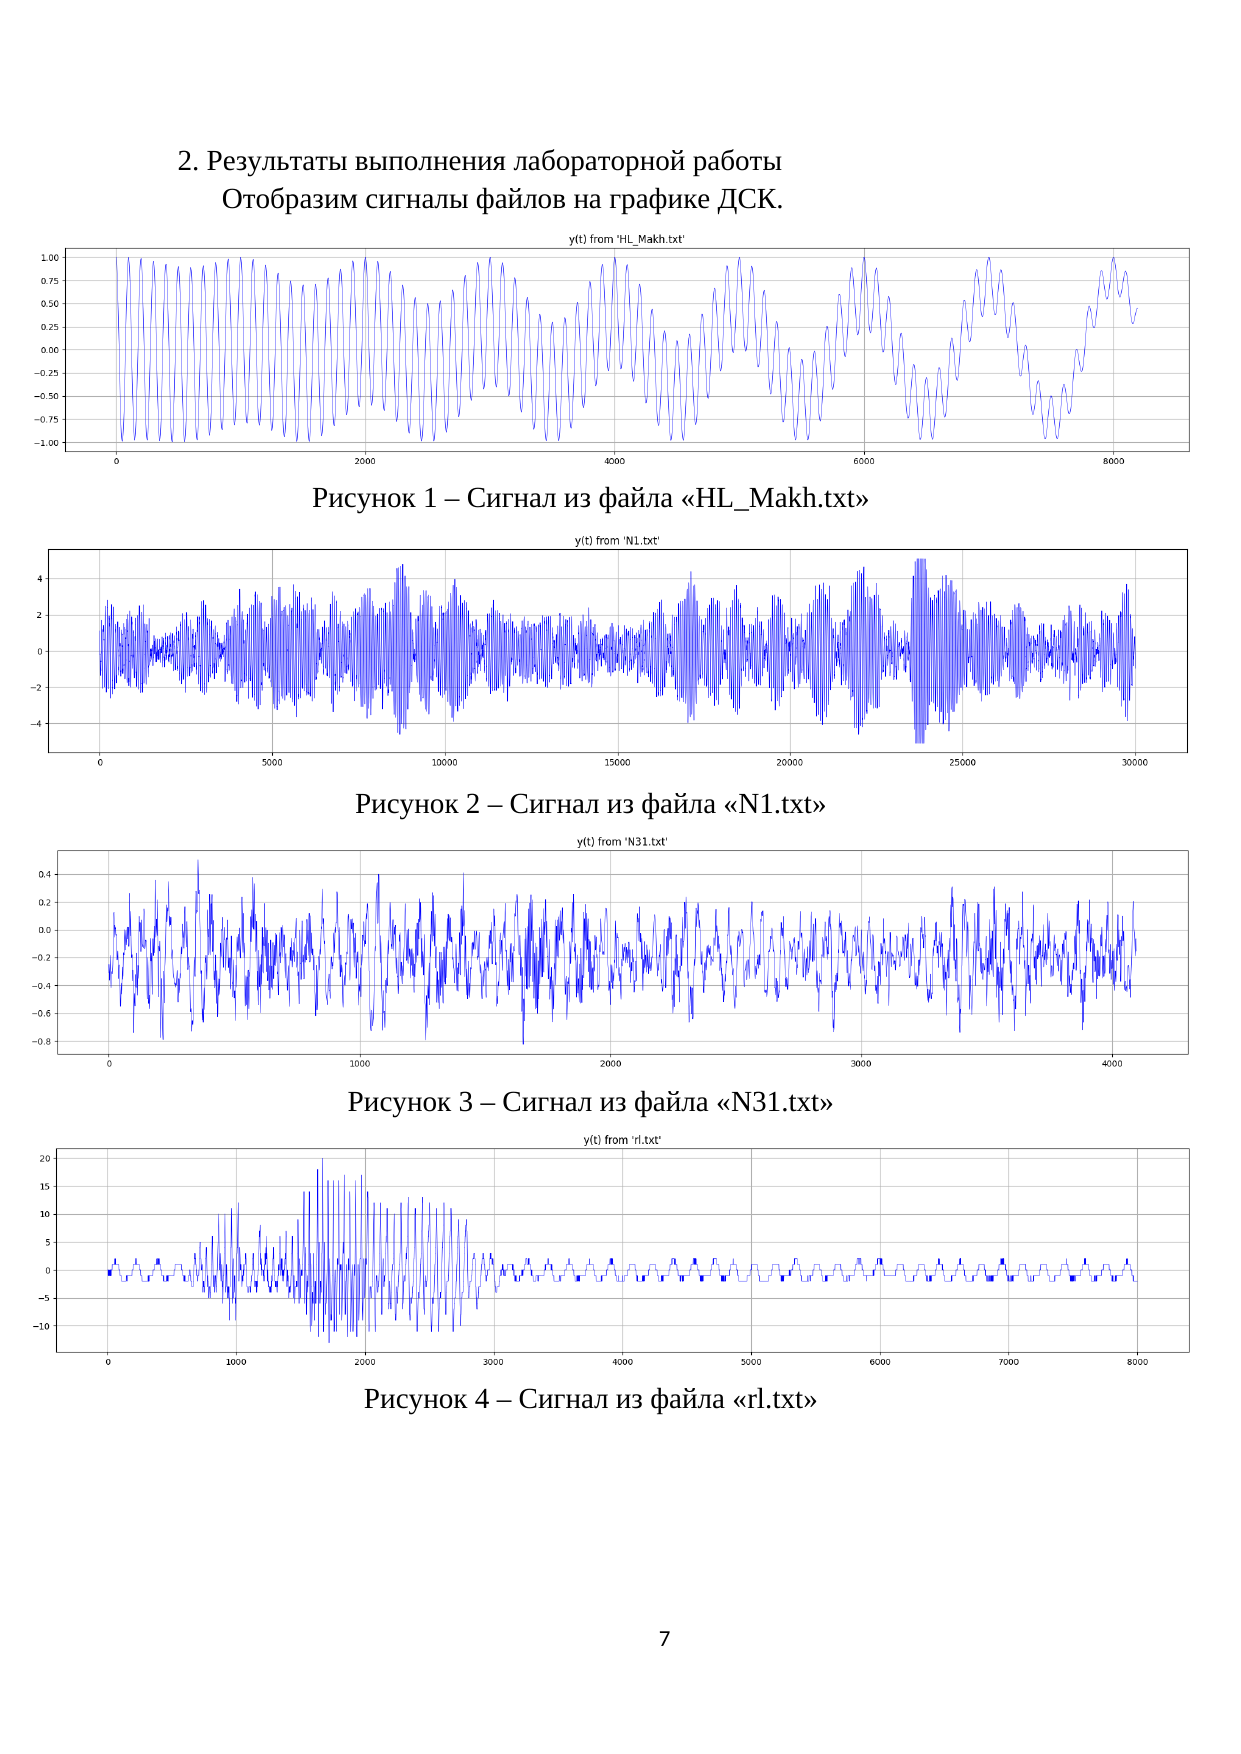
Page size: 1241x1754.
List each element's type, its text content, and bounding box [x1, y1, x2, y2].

text Рисунок 3 – Сигнал из файла «N31.txt» [29, 1084, 1152, 1117]
picture [29, 837, 1190, 1070]
picture [29, 232, 1191, 467]
text Рисунок 1 – Сигнал из файла «HL_Makh.txt» [29, 480, 1152, 514]
text Рисунок 2 – Сигнал из файла «N1.txt» [29, 787, 1152, 820]
picture [29, 530, 1190, 773]
picture [29, 1134, 1190, 1367]
subtitle 2. Результаты выполнения лабораторной работы [177, 143, 1152, 177]
text Отобразим сигналы файлов на графике ДСК. [177, 182, 1152, 215]
text Рисунок 4 – Сигнал из файла «rl.txt» [29, 1381, 1152, 1414]
